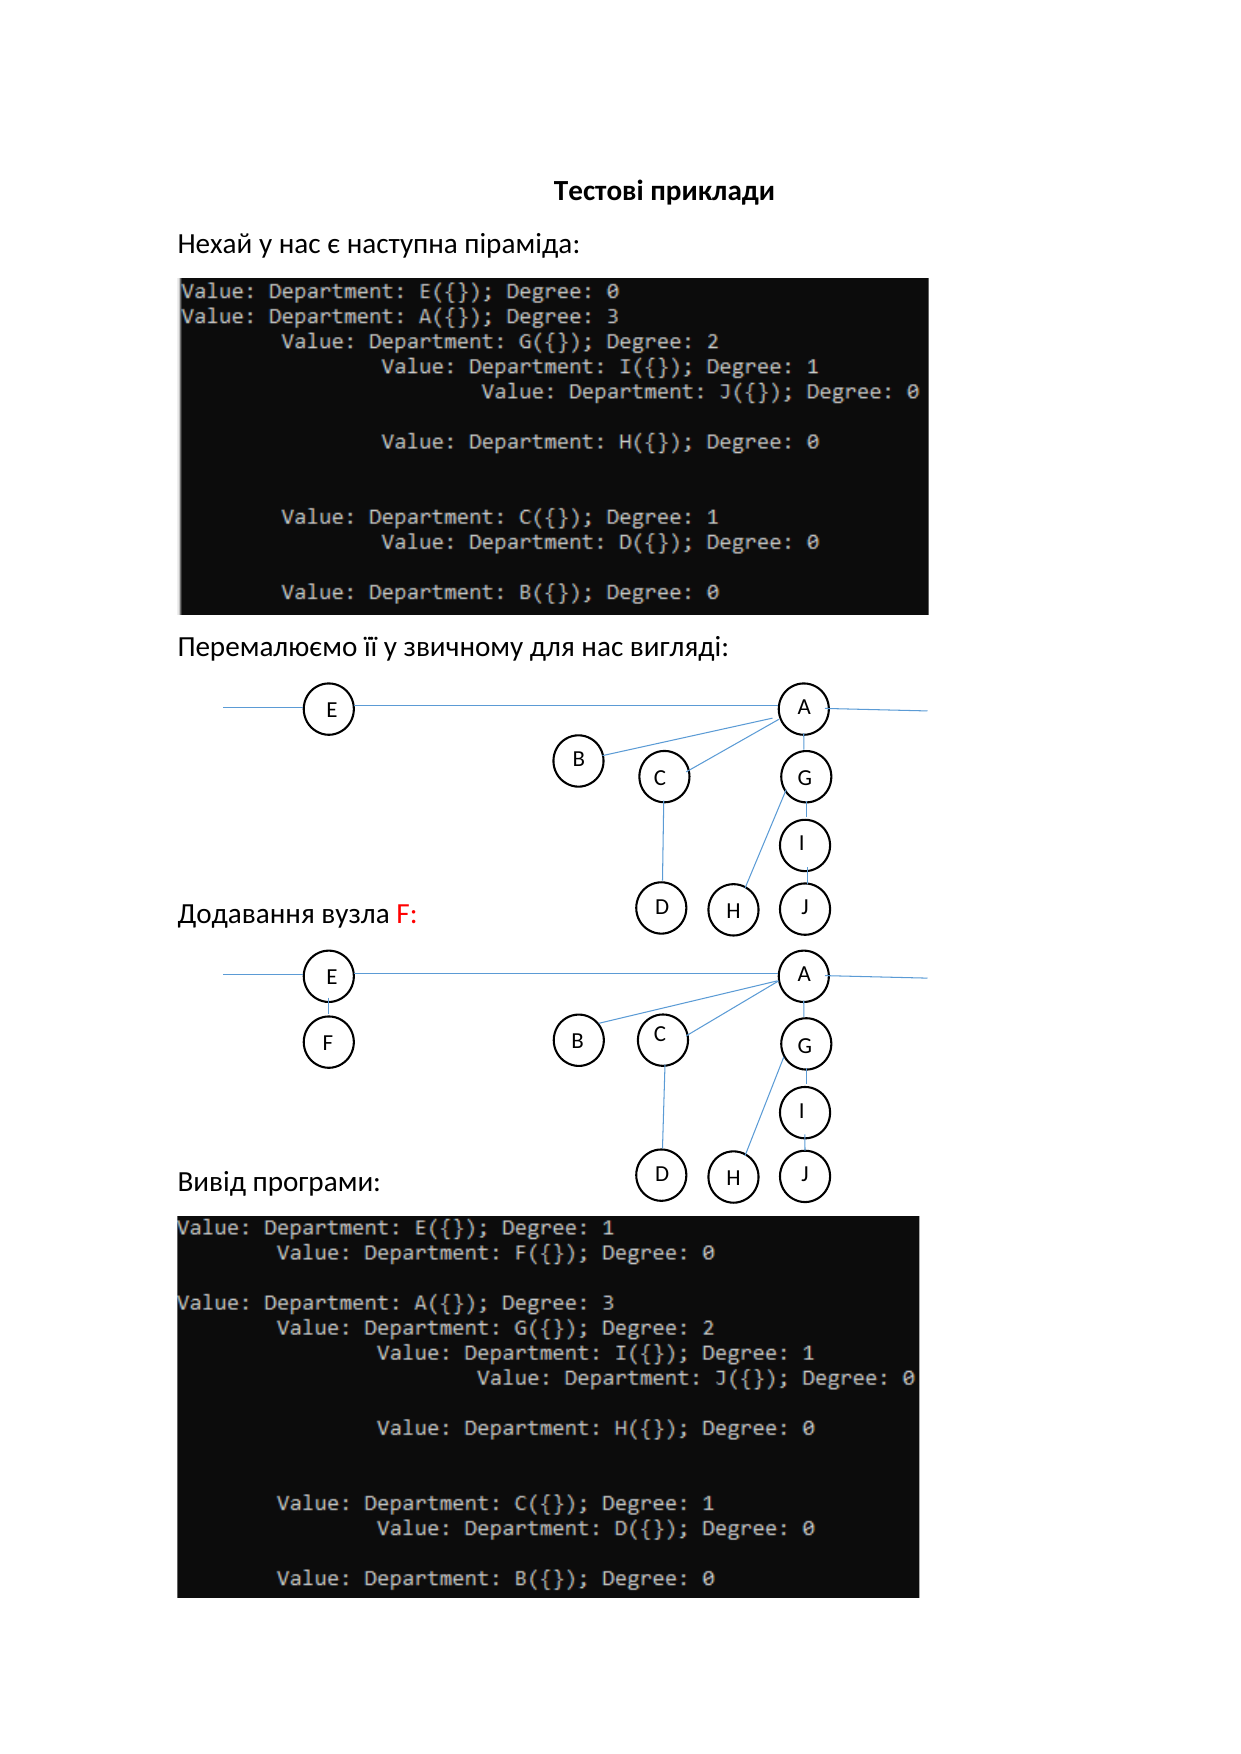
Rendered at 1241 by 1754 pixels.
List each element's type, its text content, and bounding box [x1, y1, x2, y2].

text Додавання вузла F: [676, 896, 716, 931]
text Вивід програми: [822, 1163, 1152, 1198]
text Вивід програми: [751, 1163, 788, 1198]
picture [177, 278, 929, 615]
text Вивід програми: [177, 1163, 646, 1198]
text Додавання вузла F: [822, 896, 1152, 931]
text Тестові приклади [177, 172, 1152, 207]
text Перемалюємо її у звичному для нас вигляді: [177, 628, 1152, 664]
text Нехай у нас є наступна піраміда: [177, 225, 1152, 261]
text Додавання вузла F: [751, 896, 788, 931]
text Вивід програми: [677, 1163, 716, 1198]
picture [177, 1216, 920, 1598]
text Додавання вузла F: [177, 896, 646, 931]
